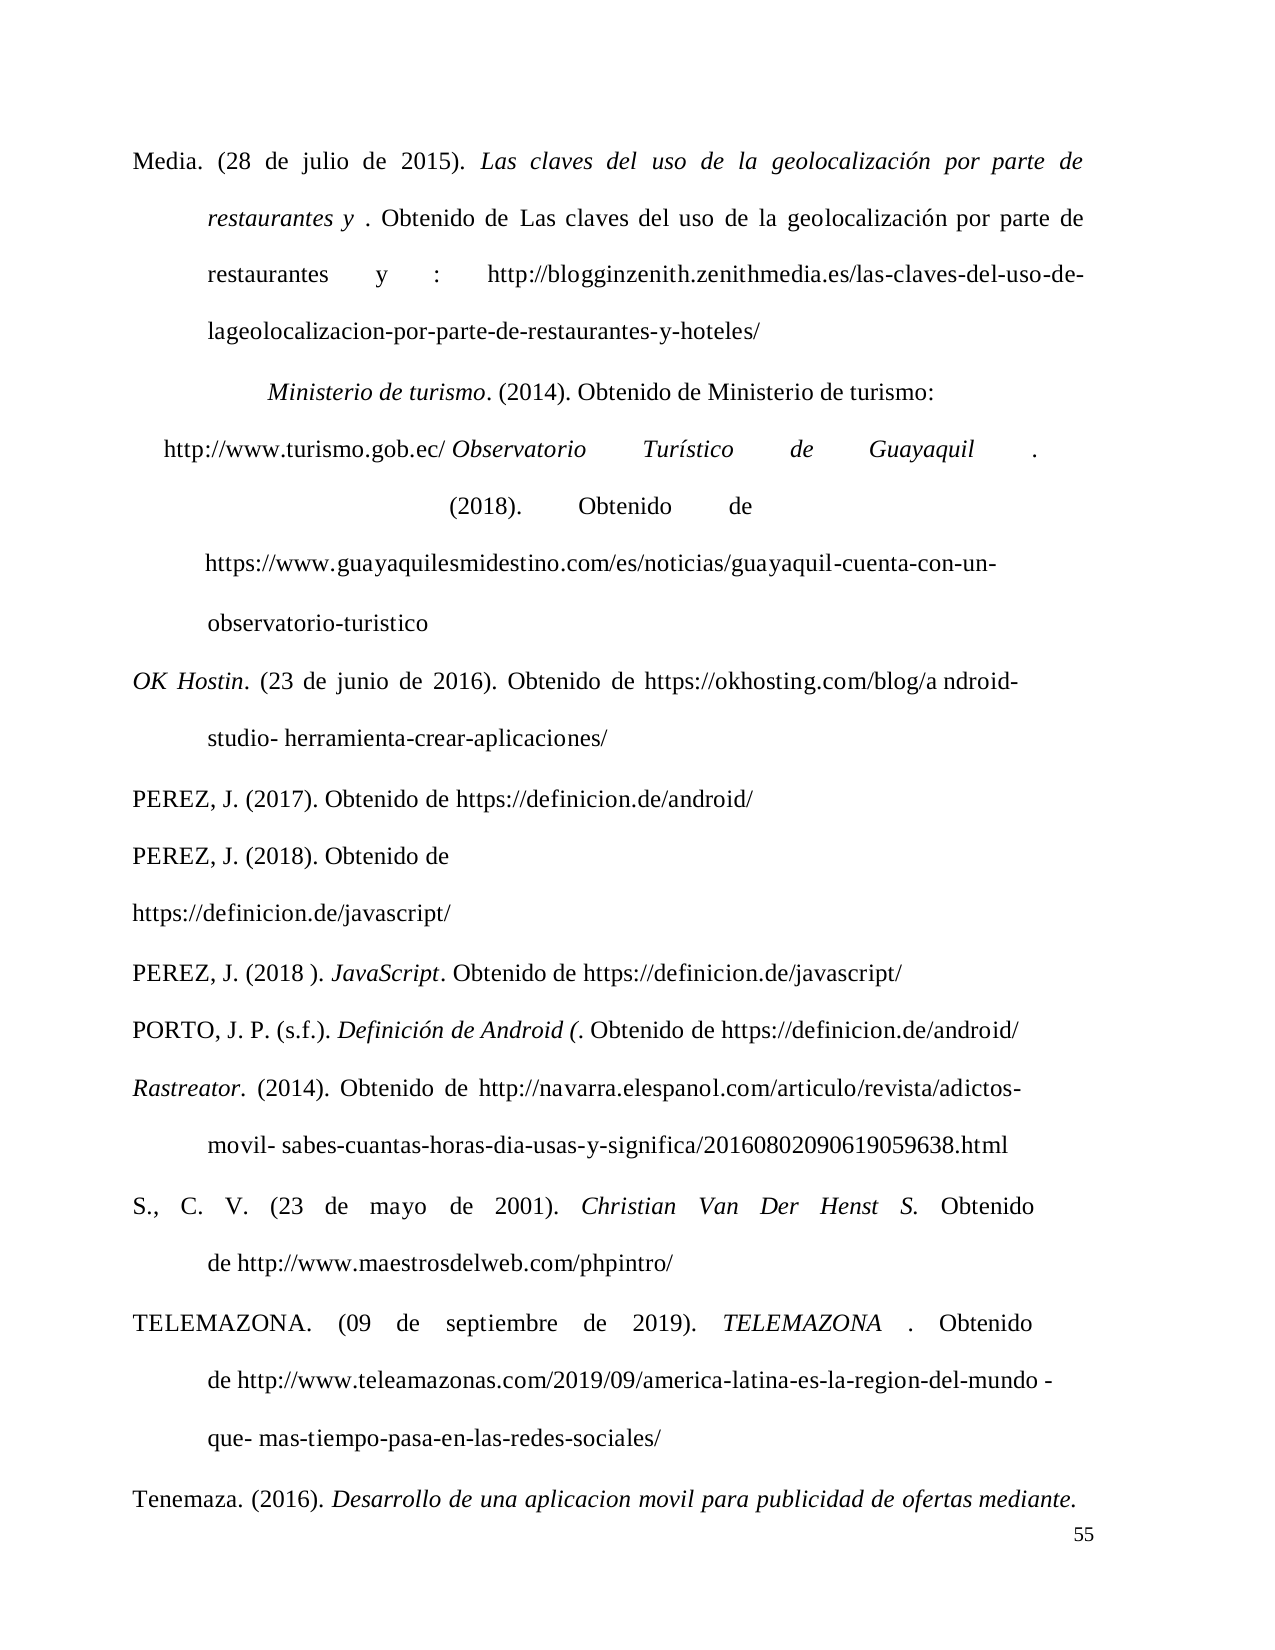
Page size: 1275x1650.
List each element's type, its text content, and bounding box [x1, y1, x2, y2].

text Media. (28 de julio de 2015). Las claves del uso de la geolocalización por parte de restaurantes y . Obtenido de Las claves del uso de la geolocalización por parte de restaurantes y : http://blogginzenith.zenithmedia.es/las-claves-del-uso-de- lageolocalizacion-por-parte-de-restaurantes-y-hoteles/ [132, 146, 1084, 345]
text PORTO, J. P. (s.f.). Definición de Android (. Obtenido de https://definicion.de/android/ [132, 1015, 1110, 1044]
text Ministerio de turismo. (2014). Obtenido de Ministerio de turismo: http://www.turismo.gob.ec/ Observatorio Turístico de Guayaquil . (2018). Obtenido de https://www.guayaquilesmidestino.com/es/noticias/guayaquil-cuenta-con-un- [129, 377, 1072, 577]
text Rastreator. (2014). Obtenido de http://navarra.elespanol.com/articulo/revista/adictos-movil- sabes-cuantas-horas-dia-usas-y-significa/20160802090619059638.html [132, 1073, 1073, 1159]
text S., C. V. (23 de mayo de 2001). Christian Van Der Henst S. Obtenido de http://www.maestrosdelweb.com/phpintro/ [132, 1191, 1075, 1277]
text TELEMAZONA. (09 de septiembre de 2019). TELEMAZONA . Obtenido de http://www.teleamazonas.com/2019/09/america-latina-es-la-region-del-mundo -que- mas-tiempo-pasa-en-las-redes-sociales/ [132, 1308, 1075, 1452]
text OK Hostin. (23 de junio de 2016). Obtenido de https://okhosting.com/blog/a ndroid-studio- herramienta-crear-aplicaciones/ [132, 666, 1074, 752]
text Tenemaza. (2016). Desarrollo de una aplicacion movil para publicidad de ofertas mediante. [132, 1484, 1110, 1512]
text observatorio-turistico [207, 608, 1110, 637]
text PEREZ, J. (2017). Obtenido de https://definicion.de/android/ PEREZ, J. (2018). Obtenido de https://definicion.de/javascript/ [132, 784, 768, 926]
text PEREZ, J. (2018 ). JavaScript. Obtenido de https://definicion.de/javascript/ [132, 958, 1110, 986]
